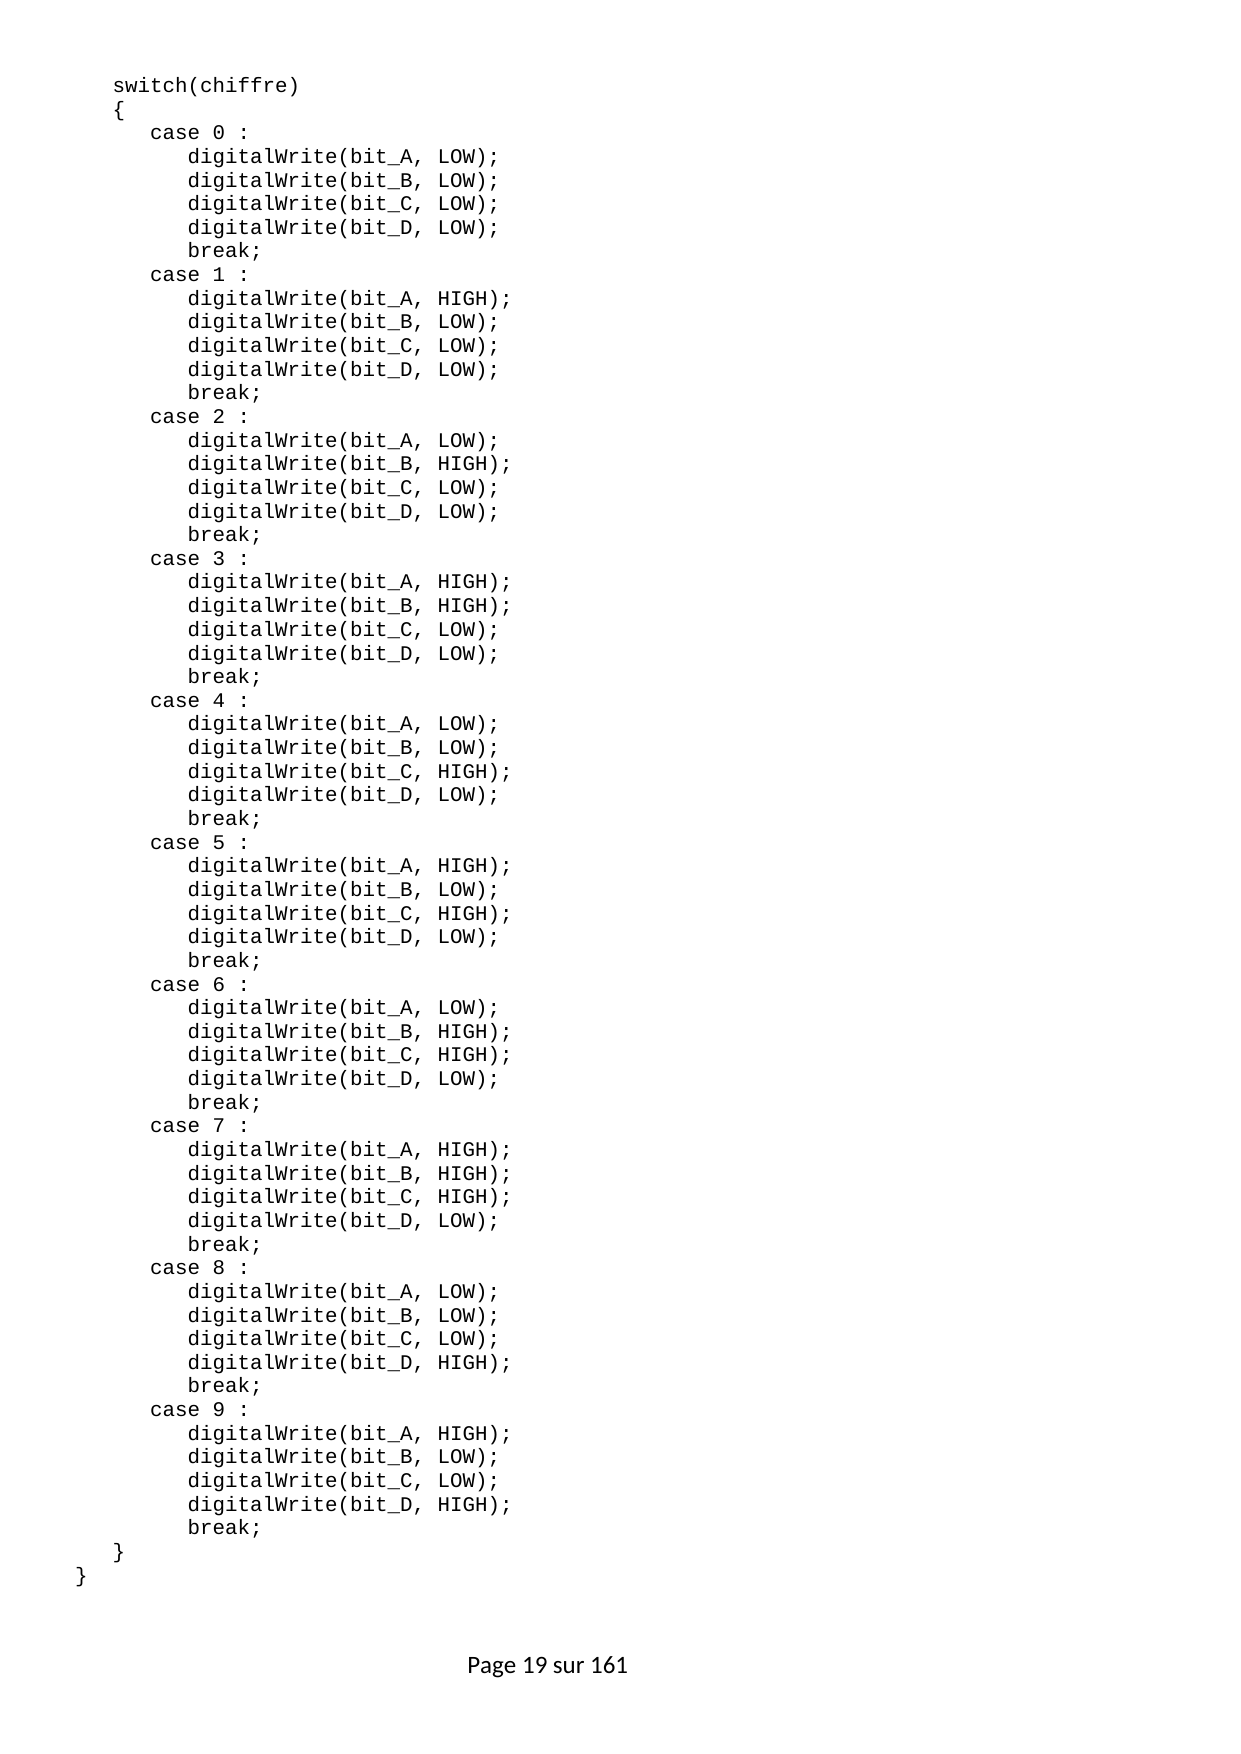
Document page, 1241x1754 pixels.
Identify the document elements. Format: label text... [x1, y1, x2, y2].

text case 1 : [75, 264, 1165, 288]
text case 7 : [75, 1115, 1165, 1139]
text case 9 : [75, 1399, 1165, 1423]
text case 0 : [75, 122, 1165, 146]
text digitalWrite(bit_C, LOW); [75, 619, 1165, 642]
text case 8 : [75, 1257, 1165, 1281]
text break; [75, 950, 1165, 973]
text break; [75, 241, 1165, 264]
text digitalWrite(bit_B, HIGH); [75, 595, 1165, 619]
text break; [75, 808, 1165, 832]
text digitalWrite(bit_A, HIGH); [75, 1423, 1165, 1446]
text digitalWrite(bit_C, LOW); [75, 1328, 1165, 1352]
text digitalWrite(bit_A, LOW); [75, 713, 1165, 737]
text digitalWrite(bit_B, HIGH); [75, 1021, 1165, 1044]
text break; [75, 1376, 1165, 1399]
text { [75, 99, 1165, 122]
text digitalWrite(bit_C, LOW); [75, 335, 1165, 359]
text switch(chiffre) [75, 75, 1165, 99]
text digitalWrite(bit_A, HIGH); [75, 288, 1165, 311]
text digitalWrite(bit_D, LOW); [75, 501, 1165, 524]
text digitalWrite(bit_C, HIGH); [75, 903, 1165, 926]
text break; [75, 382, 1165, 406]
text case 6 : [75, 973, 1165, 997]
text digitalWrite(bit_D, LOW); [75, 217, 1165, 241]
text digitalWrite(bit_D, LOW); [75, 926, 1165, 950]
text digitalWrite(bit_B, LOW); [75, 1304, 1165, 1328]
text digitalWrite(bit_D, LOW); [75, 1068, 1165, 1092]
text digitalWrite(bit_C, LOW); [75, 193, 1165, 217]
text digitalWrite(bit_A, LOW); [75, 430, 1165, 453]
text case 3 : [75, 548, 1165, 572]
text break; [75, 524, 1165, 548]
text digitalWrite(bit_C, LOW); [75, 477, 1165, 501]
text break; [75, 666, 1165, 690]
text case 4 : [75, 690, 1165, 713]
text digitalWrite(bit_D, HIGH); [75, 1494, 1165, 1517]
text digitalWrite(bit_C, HIGH); [75, 1186, 1165, 1210]
text digitalWrite(bit_A, HIGH); [75, 855, 1165, 879]
text digitalWrite(bit_B, LOW); [75, 311, 1165, 335]
text digitalWrite(bit_B, HIGH); [75, 1163, 1165, 1186]
text digitalWrite(bit_D, LOW); [75, 642, 1165, 666]
text } [75, 1565, 1165, 1588]
text digitalWrite(bit_D, LOW); [75, 359, 1165, 382]
text break; [75, 1092, 1165, 1115]
text digitalWrite(bit_D, LOW); [75, 1210, 1165, 1234]
text digitalWrite(bit_B, LOW); [75, 169, 1165, 193]
text digitalWrite(bit_A, LOW); [75, 1281, 1165, 1304]
text digitalWrite(bit_D, LOW); [75, 784, 1165, 808]
text digitalWrite(bit_A, HIGH); [75, 1139, 1165, 1163]
text digitalWrite(bit_C, HIGH); [75, 761, 1165, 784]
text digitalWrite(bit_B, LOW); [75, 1446, 1165, 1470]
text case 5 : [75, 832, 1165, 855]
text } [75, 1541, 1165, 1565]
text break; [75, 1234, 1165, 1257]
text case 2 : [75, 406, 1165, 430]
text digitalWrite(bit_C, HIGH); [75, 1044, 1165, 1068]
text digitalWrite(bit_C, LOW); [75, 1470, 1165, 1494]
text digitalWrite(bit_A, HIGH); [75, 572, 1165, 595]
text digitalWrite(bit_B, LOW); [75, 879, 1165, 903]
text digitalWrite(bit_B, LOW); [75, 737, 1165, 761]
text break; [75, 1517, 1165, 1541]
text digitalWrite(bit_A, LOW); [75, 997, 1165, 1021]
text digitalWrite(bit_A, LOW); [75, 146, 1165, 169]
text digitalWrite(bit_D, HIGH); [75, 1352, 1165, 1376]
text digitalWrite(bit_B, HIGH); [75, 453, 1165, 477]
